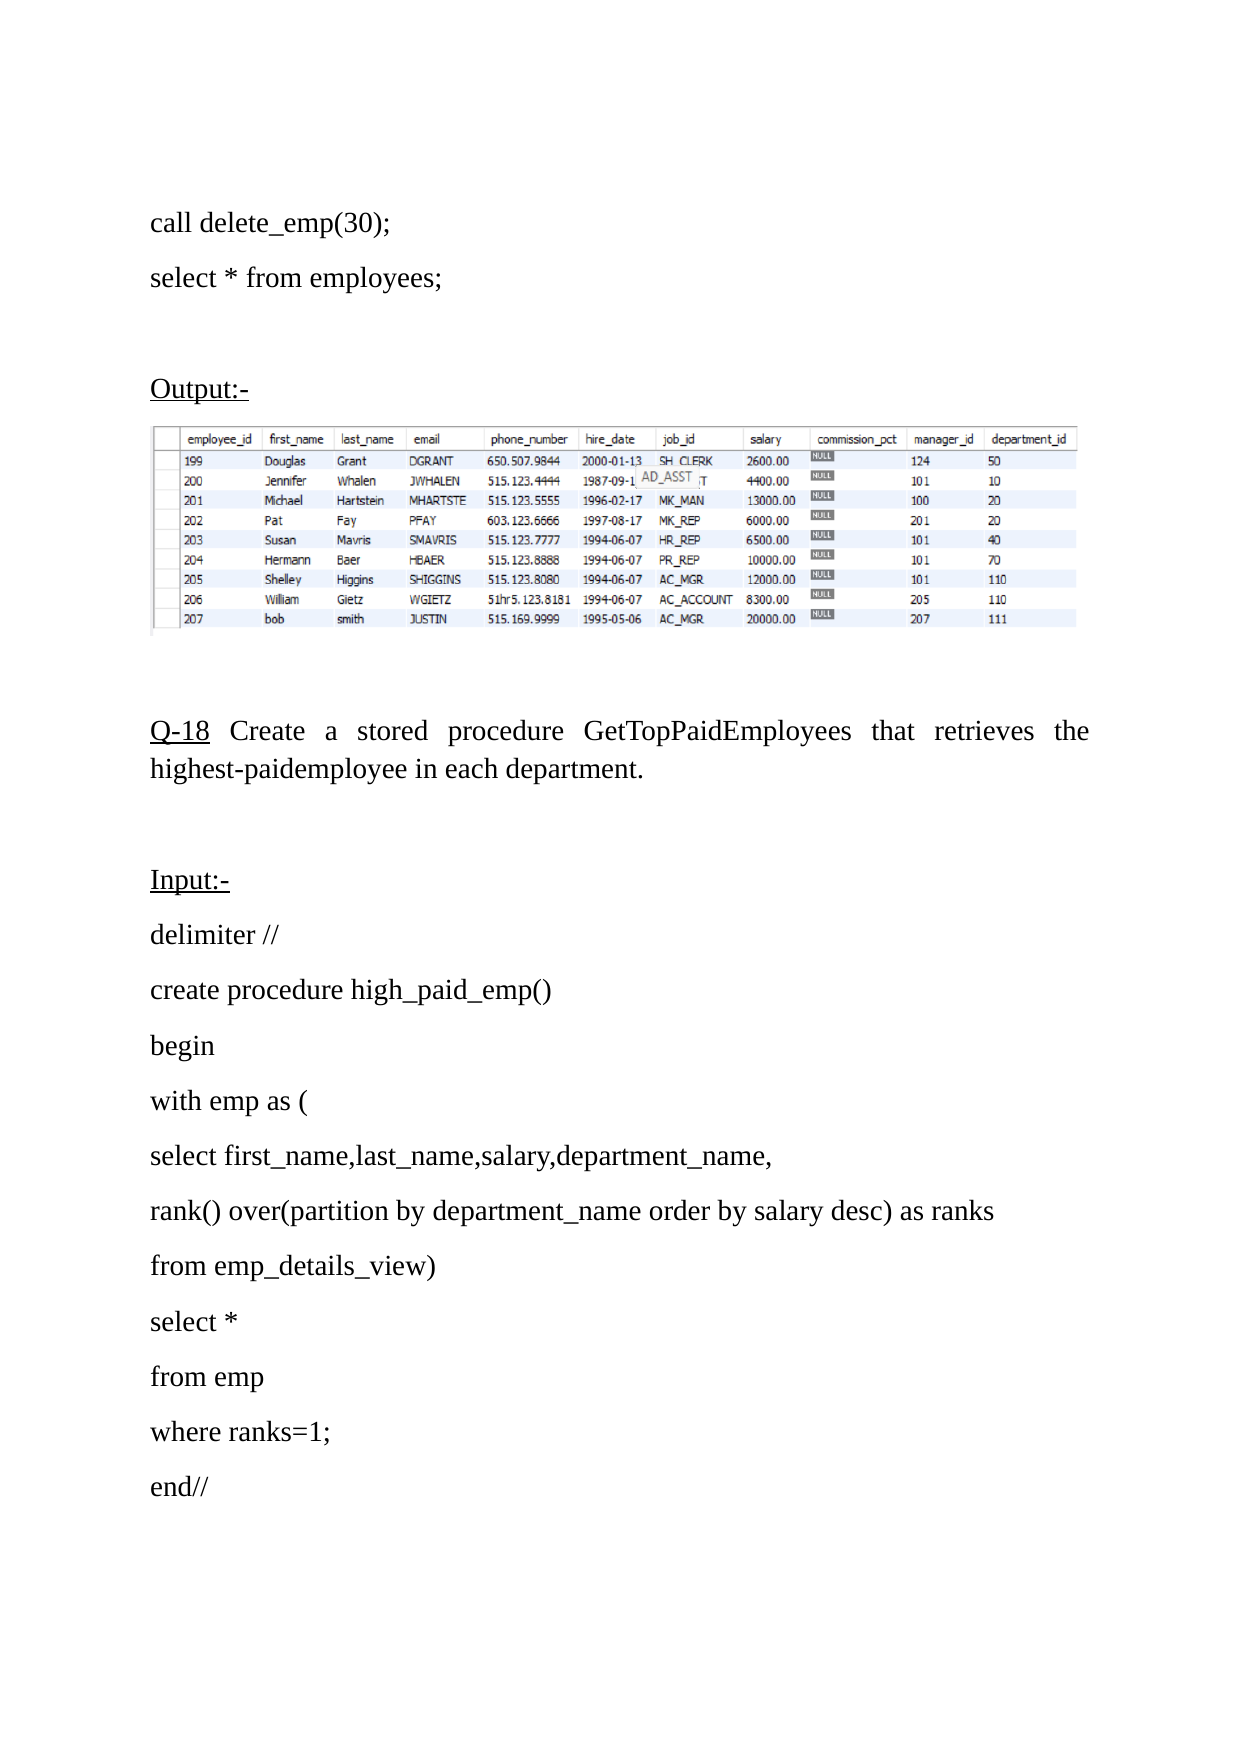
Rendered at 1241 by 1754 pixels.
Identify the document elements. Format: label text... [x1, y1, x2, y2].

text Input:- [150, 862, 1090, 896]
text call delete_emp(30); [150, 205, 1090, 239]
text Output:- [150, 371, 1090, 404]
picture [150, 426, 1091, 636]
text delimiter // [150, 917, 1090, 951]
text from emp_details_view) [150, 1248, 1090, 1282]
text rank() over(partition by department_name order by salary desc) as ranks [150, 1193, 1090, 1227]
text select first_name,last_name,salary,department_name, [150, 1138, 1090, 1172]
text select * [150, 1304, 1090, 1337]
text Q-18 Create a stored procedure GetTopPaidEmployees that retrieves the highest-paidemployee in each department. [150, 713, 1090, 785]
text end// [150, 1469, 1090, 1503]
text create procedure high_paid_emp() [150, 972, 1090, 1006]
text with emp as ( [150, 1083, 1090, 1116]
text begin [150, 1028, 1090, 1061]
text where ranks=1; [150, 1414, 1090, 1448]
text select * from employees; [150, 260, 1090, 294]
text from emp [150, 1359, 1090, 1392]
